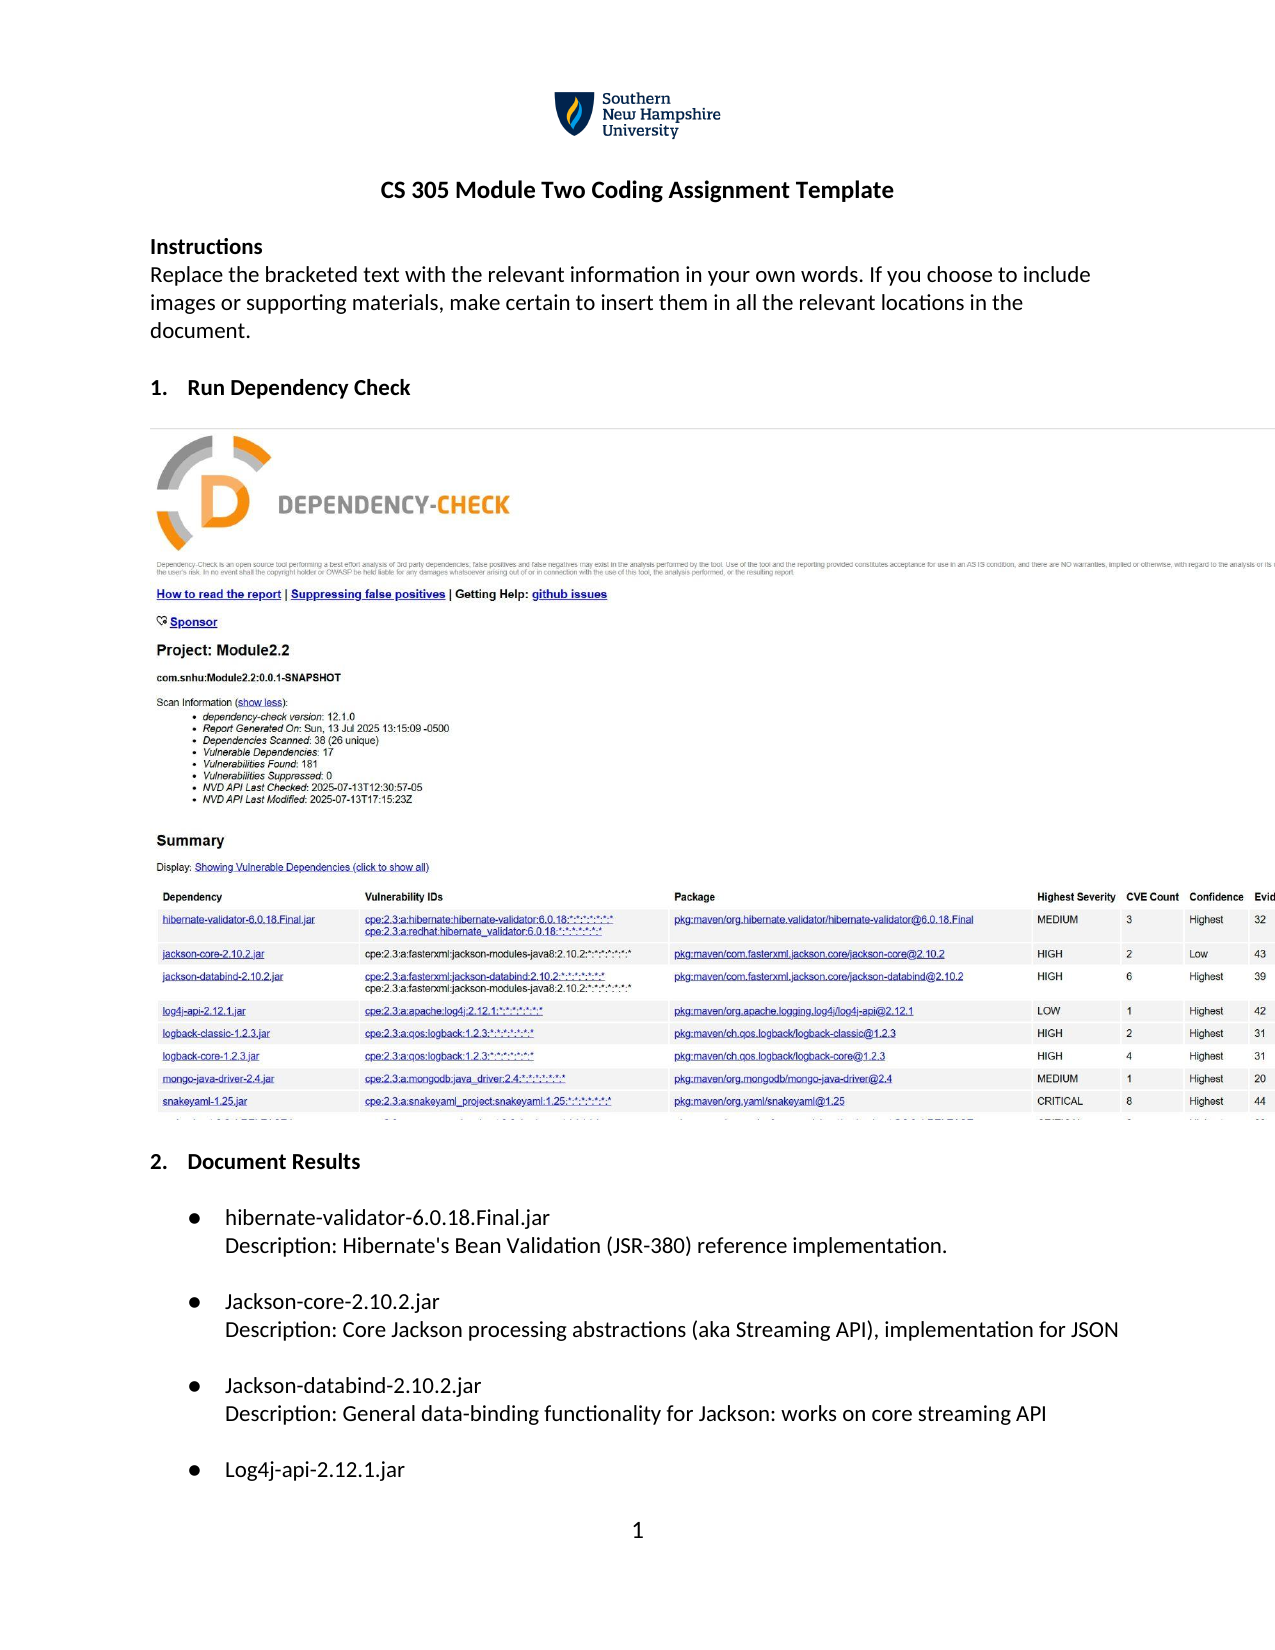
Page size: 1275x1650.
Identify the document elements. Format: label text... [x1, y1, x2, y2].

list Jackson-databind-2.10.2.jar [187, 1371, 1125, 1399]
subtitle Instructions [150, 232, 1125, 261]
subtitle CS 305 Module Two Coding Assignment Template [150, 174, 1125, 204]
picture [546, 75, 729, 154]
subtitle Run Dependency Check [150, 373, 1125, 401]
picture [150, 428, 1275, 1120]
text Replace the bracketed text with the relevant information in your own words. If you choose to include images or supporting materials, make certain to insert them in all the relevant locations in the document. [150, 261, 1125, 344]
subtitle Document Results [150, 1147, 1125, 1175]
text Description: Hibernate's Bean Validation (JSR-380) reference implementation. [225, 1231, 1125, 1259]
list Jackson-core-2.10.2.jar [187, 1287, 1125, 1315]
list Log4j-api-2.12.1.jar [187, 1456, 1125, 1483]
text Description: Core Jackson processing abstractions (aka Streaming API), implementation for JSON [225, 1315, 1125, 1343]
text Description: General data-binding functionality for Jackson: works on core streaming API [225, 1399, 1125, 1427]
list hibernate-validator-6.0.18.Final.jar [187, 1203, 1125, 1231]
